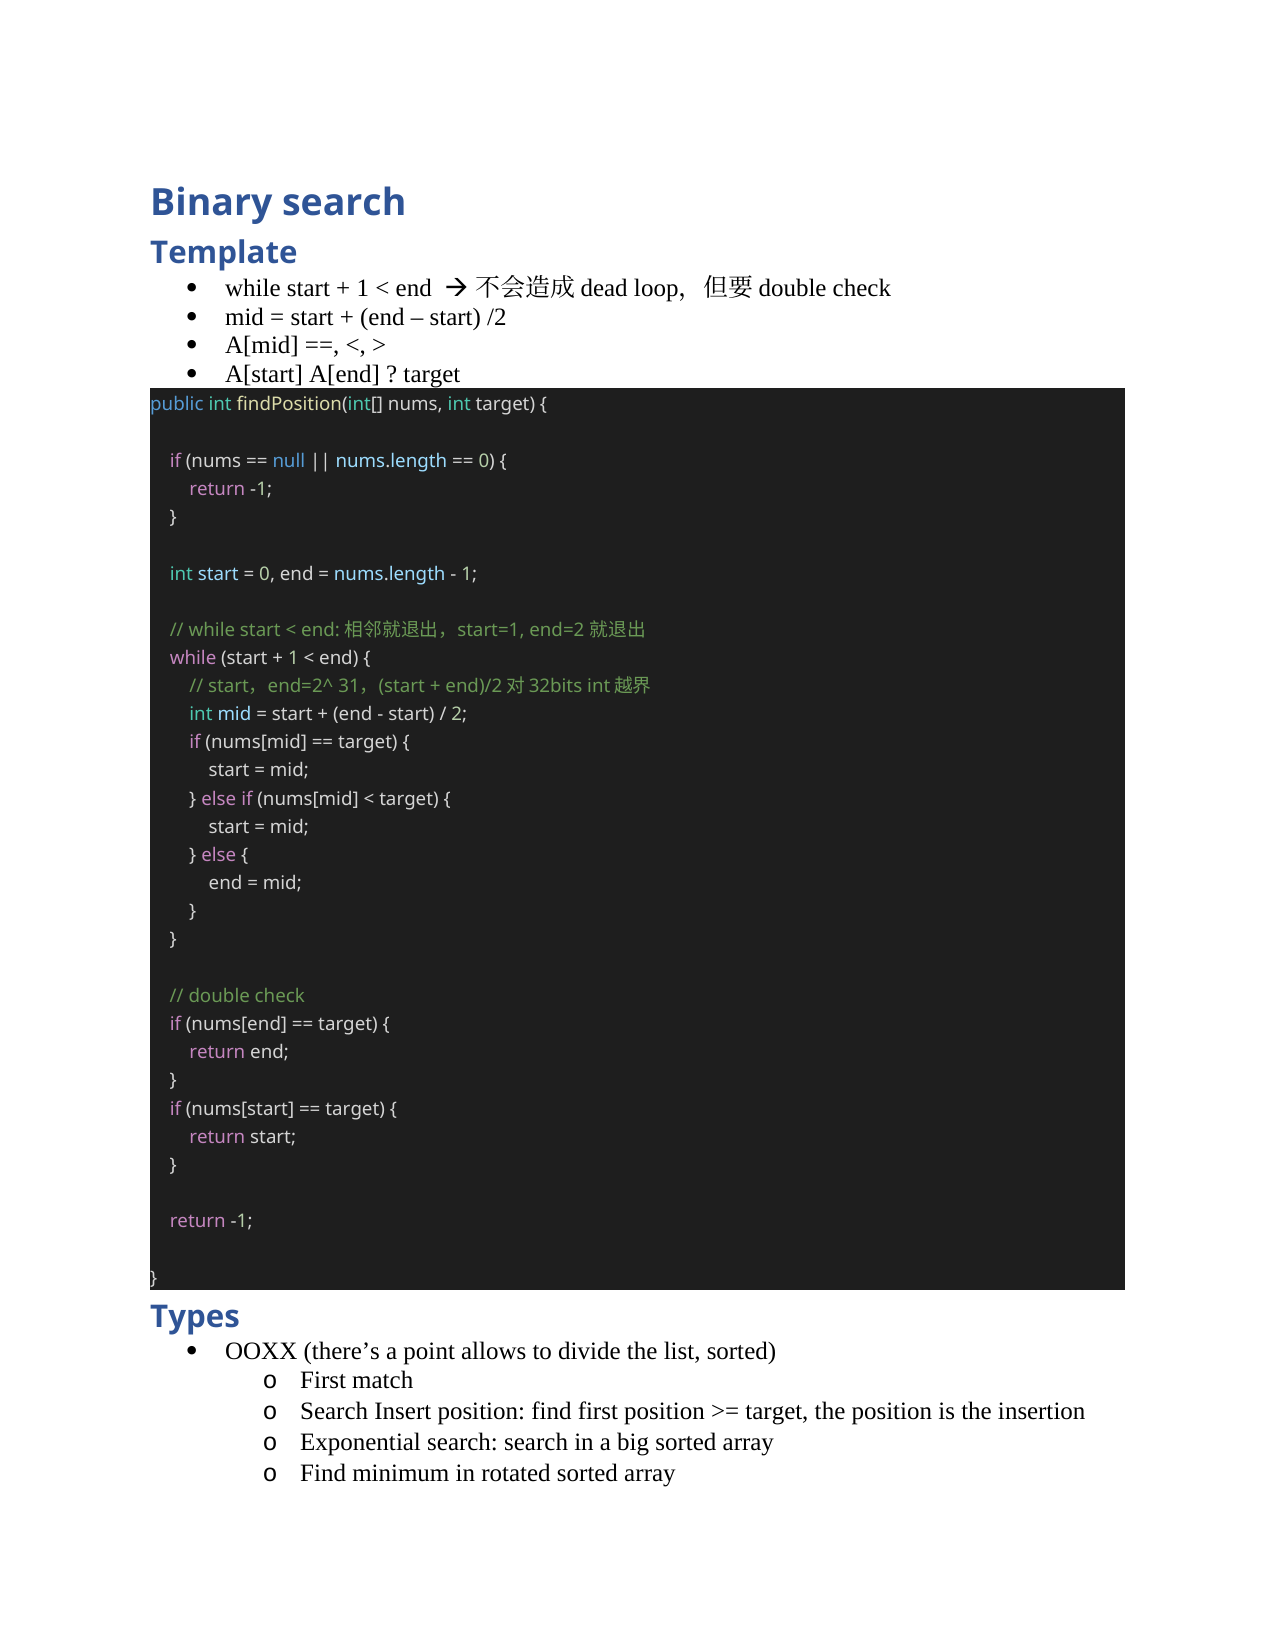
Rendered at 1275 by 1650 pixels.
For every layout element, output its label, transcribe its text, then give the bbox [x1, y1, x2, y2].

text } [150, 501, 1125, 529]
text while (start + 1 < end) { [150, 642, 1125, 670]
list while start + 1 < end 不会造成dead loop，但要double check [187, 273, 1125, 302]
subtitle Types [150, 1294, 1125, 1336]
text start = mid; [150, 810, 1125, 838]
text return -1; [150, 473, 1125, 501]
text int mid = start + (end - start) / 2; [150, 698, 1125, 726]
list Search Insert position: find first position >= target, the position is the insertion [262, 1396, 1125, 1427]
text return start; [150, 1120, 1125, 1148]
list A[mid] ==, <, > [187, 330, 1125, 359]
text // while start < end: 相邻就退出，start=1, end=2 就退出 [150, 613, 1125, 642]
text } [150, 895, 1125, 923]
text if (nums == null || nums.length == 0) { [150, 445, 1125, 473]
subtitle Binary search [150, 175, 1125, 226]
text start = mid; [150, 754, 1125, 782]
subtitle Template [150, 230, 1125, 273]
text int start = 0, end = nums.length - 1; [150, 557, 1125, 585]
text } [150, 1148, 1125, 1177]
text if (nums[mid] == target) { [150, 726, 1125, 754]
list A[start] A[end] ? target [187, 359, 1125, 388]
text end = mid; [150, 867, 1125, 895]
text if (nums[start] == target) { [150, 1092, 1125, 1120]
text // double check [150, 980, 1125, 1008]
text } [150, 923, 1125, 951]
list Find minimum in rotated sorted array [262, 1458, 1125, 1488]
text public int findPosition(int[] nums, int target) { [150, 388, 1125, 416]
text } [150, 1262, 1125, 1290]
text return end; [150, 1036, 1125, 1064]
text // start，end=2^ 31，(start + end)/2对32bits int越界 [150, 670, 1125, 698]
list OOXX (there’s a point allows to divide the list, sorted) [187, 1336, 1125, 1365]
text } else if (nums[mid] < target) { [150, 782, 1125, 810]
text return -1; [150, 1205, 1125, 1233]
text } else { [150, 838, 1125, 867]
list Exponential search: search in a big sorted array [262, 1427, 1125, 1458]
text } [150, 1064, 1125, 1092]
list mid = start + (end – start) /2 [187, 302, 1125, 330]
text if (nums[end] == target) { [150, 1008, 1125, 1036]
list First match [262, 1365, 1125, 1396]
